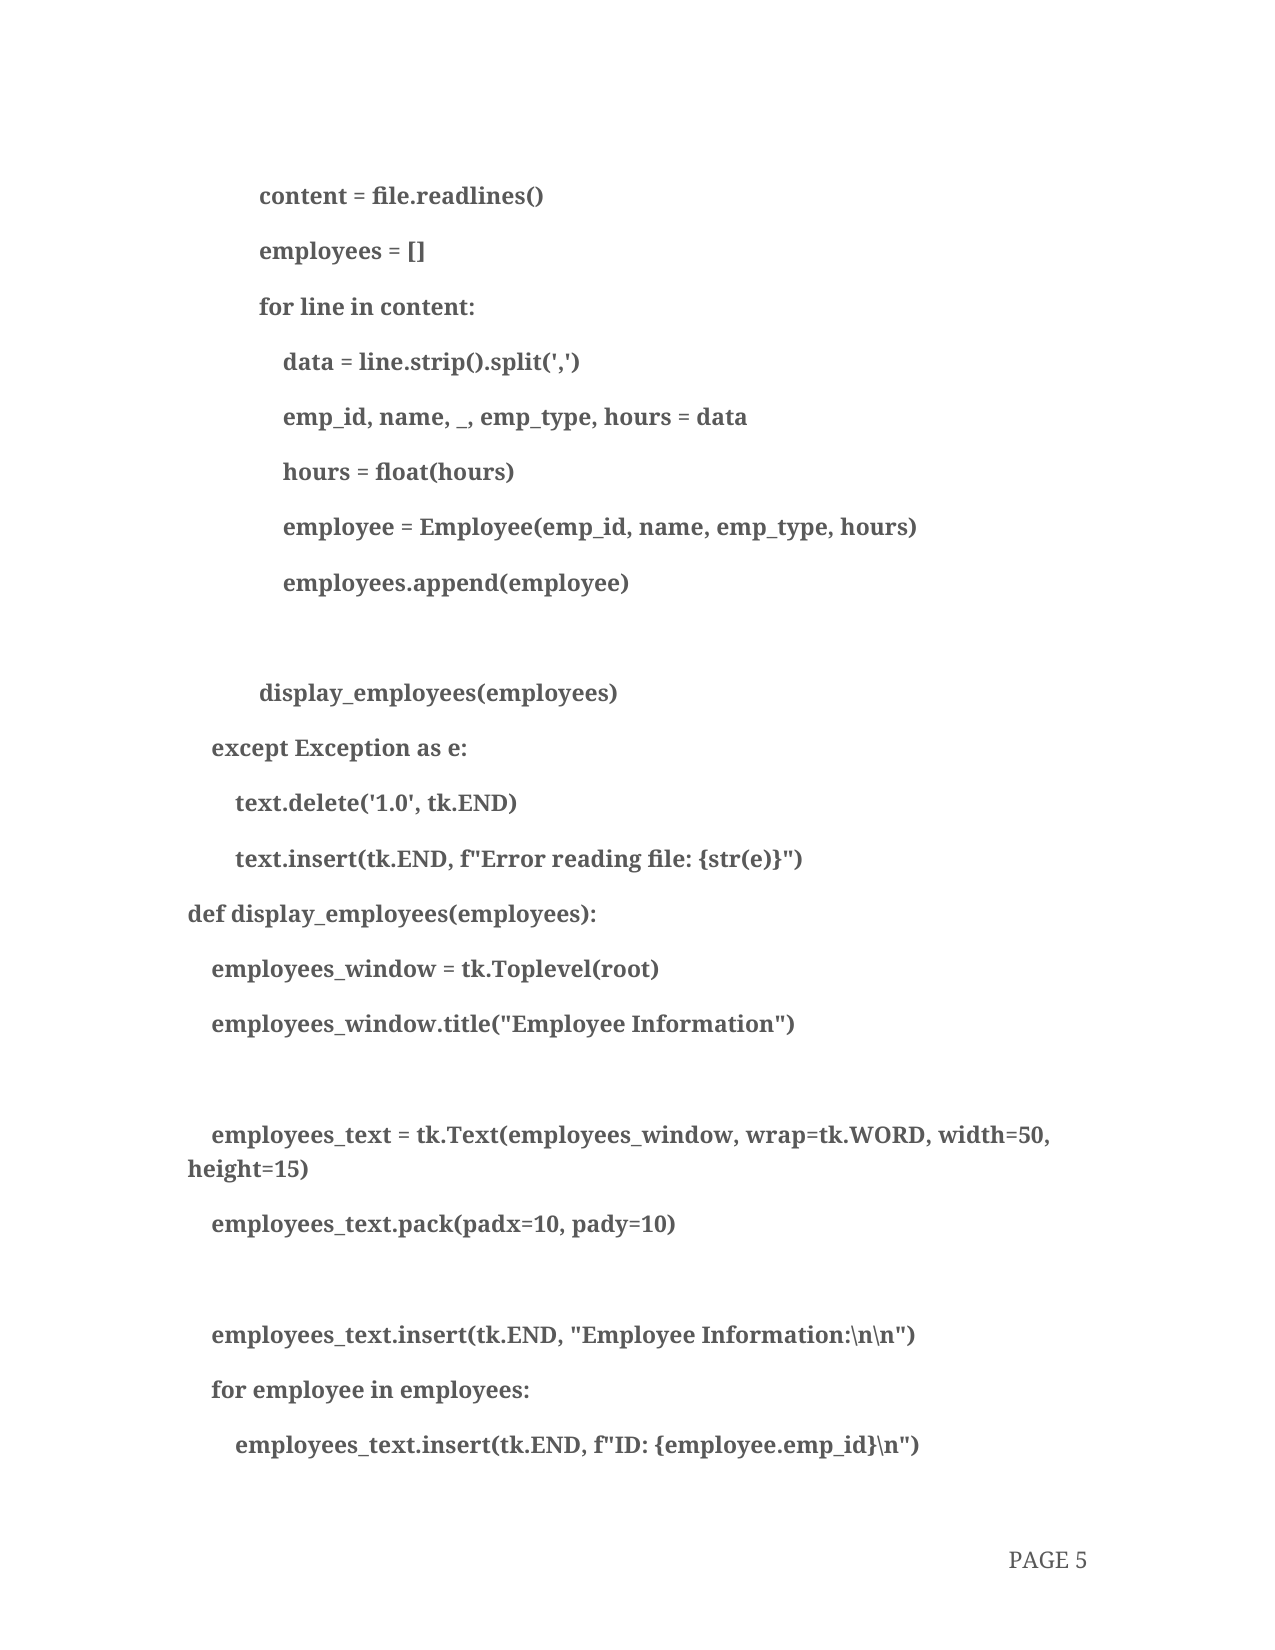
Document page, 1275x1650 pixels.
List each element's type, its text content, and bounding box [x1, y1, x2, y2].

text hours = float(hours) [187, 456, 1087, 487]
text for employee in employees: [187, 1374, 1087, 1405]
text text.insert(tk.END, f"Error reading file: {str(e)}") [187, 842, 1087, 874]
text employee = Employee(emp_id, name, emp_type, hours) [187, 511, 1087, 542]
text employees_text.insert(tk.END, f"ID: {employee.emp_id}\n") [187, 1429, 1087, 1460]
text employees_text = tk.Text(employees_window, wrap=tk.WORD, width=50, height=15) [187, 1118, 1087, 1184]
text employees.append(employee) [187, 566, 1087, 598]
text employees_text.pack(padx=10, pady=10) [187, 1208, 1087, 1239]
text content = file.readlines() [187, 180, 1087, 211]
text def display_employees(employees): [187, 898, 1087, 929]
text except Exception as e: [187, 732, 1087, 763]
text display_employees(employees) [187, 677, 1087, 708]
text for line in content: [187, 290, 1087, 322]
text employees_window = tk.Toplevel(root) [187, 953, 1087, 984]
text emp_id, name, _, emp_type, hours = data [187, 401, 1087, 432]
text data = line.strip().split(',') [187, 346, 1087, 377]
text employees_window.title("Employee Information") [187, 1008, 1087, 1039]
text employees = [] [187, 235, 1087, 266]
text text.delete('1.0', tk.END) [187, 787, 1087, 818]
text employees_text.insert(tk.END, "Employee Information:\n\n") [187, 1318, 1087, 1350]
